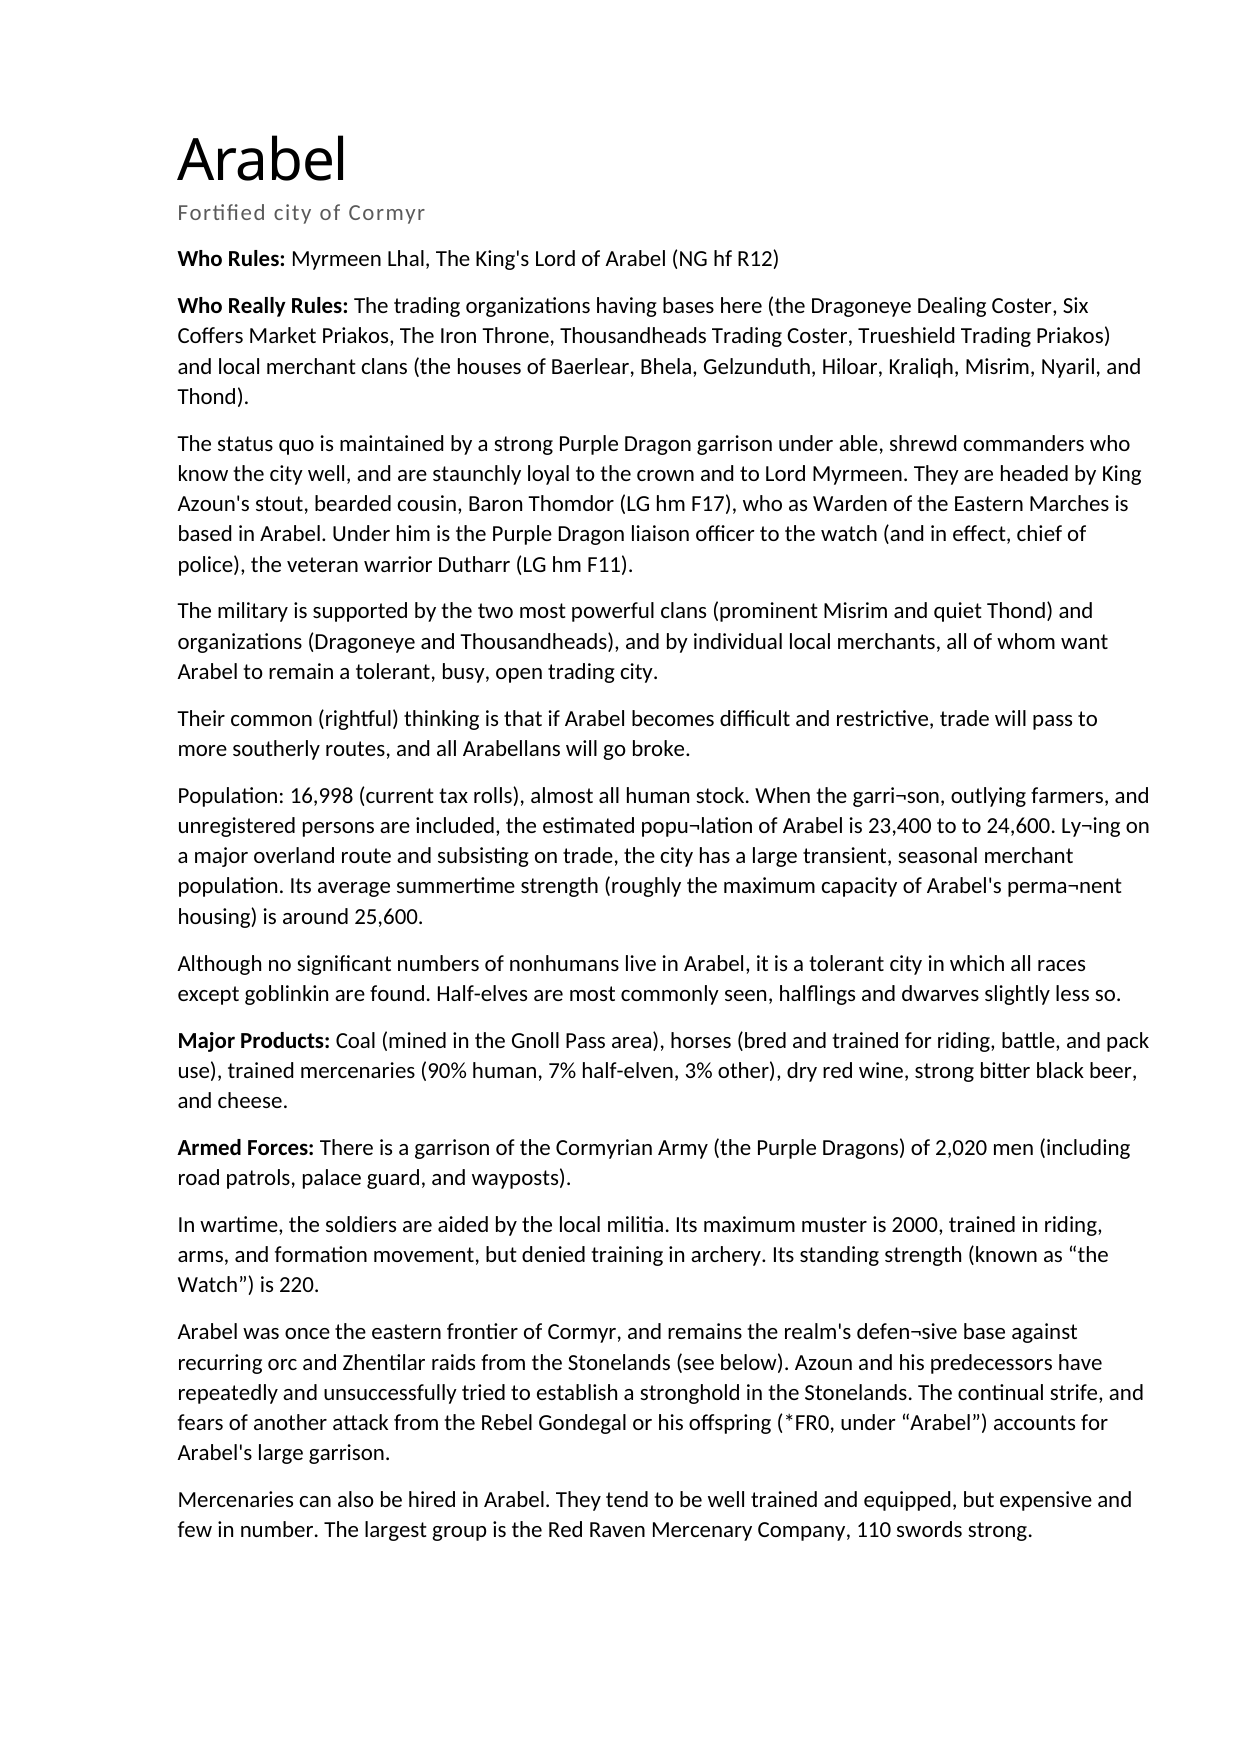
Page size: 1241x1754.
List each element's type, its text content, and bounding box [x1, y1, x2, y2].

text Population: 16,998 (current tax rolls), almost all human stock. When the garri¬son, outlying farmers, and unregistered persons are included, the estimated popu¬lation of Arabel is 23,400 to to 24,600. Ly¬ing on a major overland route and subsisting on trade, the city has a large transient, seasonal merchant population. Its average summertime strength (roughly the maximum capacity of Arabel's perma¬nent housing) is around 25,600. [177, 781, 1152, 930]
text Armed Forces: There is a garrison of the Cormyrian Army (the Purple Dragons) of 2,020 men (including road patrols, palace guard, and wayposts). [177, 1133, 1152, 1191]
subtitle Fortified city of Cormyr [177, 198, 1152, 226]
text Major Products: Coal (mined in the Gnoll Pass area), horses (bred and trained for riding, battle, and pack use), trained mercenaries (90% human, 7% half-elven, 3% other), dry red wine, strong bitter black beer, and cheese. [177, 1026, 1152, 1114]
text Their common (rightful) thinking is that if Arabel becomes difficult and restrictive, trade will pass to more southerly routes, and all Arabellans will go broke. [177, 704, 1152, 762]
text Who Rules: Myrmeen Lhal, The King's Lord of Arabel (NG hf R12) [177, 244, 1152, 272]
title Arabel [177, 118, 1152, 198]
text Who Really Rules: The trading organizations having bases here (the Dragoneye Dealing Coster, Six Coffers Market Priakos, The Iron Throne, Thousandheads Trading Coster, Trueshield Trading Priakos) and local merchant clans (the houses of Baerlear, Bhela, Gelzunduth, Hiloar, Kraliqh, Misrim, Nyaril, and Thond). [177, 291, 1152, 410]
text Although no significant numbers of nonhumans live in Arabel, it is a tolerant city in which all races except goblinkin are found. Half-elves are most commonly seen, halflings and dwarves slightly less so. [177, 949, 1152, 1007]
text The status quo is maintained by a strong Purple Dragon garrison under able, shrewd commanders who know the city well, and are staunchly loyal to the crown and to Lord Myrmeen. They are headed by King Azoun's stout, bearded cousin, Baron Thomdor (LG hm F17), who as Warden of the Eastern Marches is based in Arabel. Under him is the Purple Dragon liaison officer to the watch (and in effect, chief of police), the veteran warrior Dutharr (LG hm F11). [177, 429, 1152, 578]
text The military is supported by the two most powerful clans (prominent Misrim and quiet Thond) and organizations (Dragoneye and Thousandheads), and by individual local merchants, all of whom want Arabel to remain a tolerant, busy, open trading city. [177, 597, 1152, 685]
text In wartime, the soldiers are aided by the local militia. Its maximum muster is 2000, trained in riding, arms, and formation movement, but denied training in archery. Its standing strength (known as “the Watch”) is 220. [177, 1210, 1152, 1298]
text Mercenaries can also be hired in Arabel. They tend to be well trained and equipped, but expensive and few in number. The largest group is the Red Raven Mercenary Company, 110 swords strong. [177, 1485, 1152, 1543]
text Arabel was once the eastern frontier of Cormyr, and remains the realm's defen¬sive base against recurring orc and Zhentilar raids from the Stonelands (see below). Azoun and his predecessors have repeatedly and unsuccessfully tried to establish a stronghold in the Stonelands. The continual strife, and fears of another attack from the Rebel Gondegal or his offspring (*FR0, under “Arabel”) accounts for Arabel's large garrison. [177, 1317, 1152, 1466]
